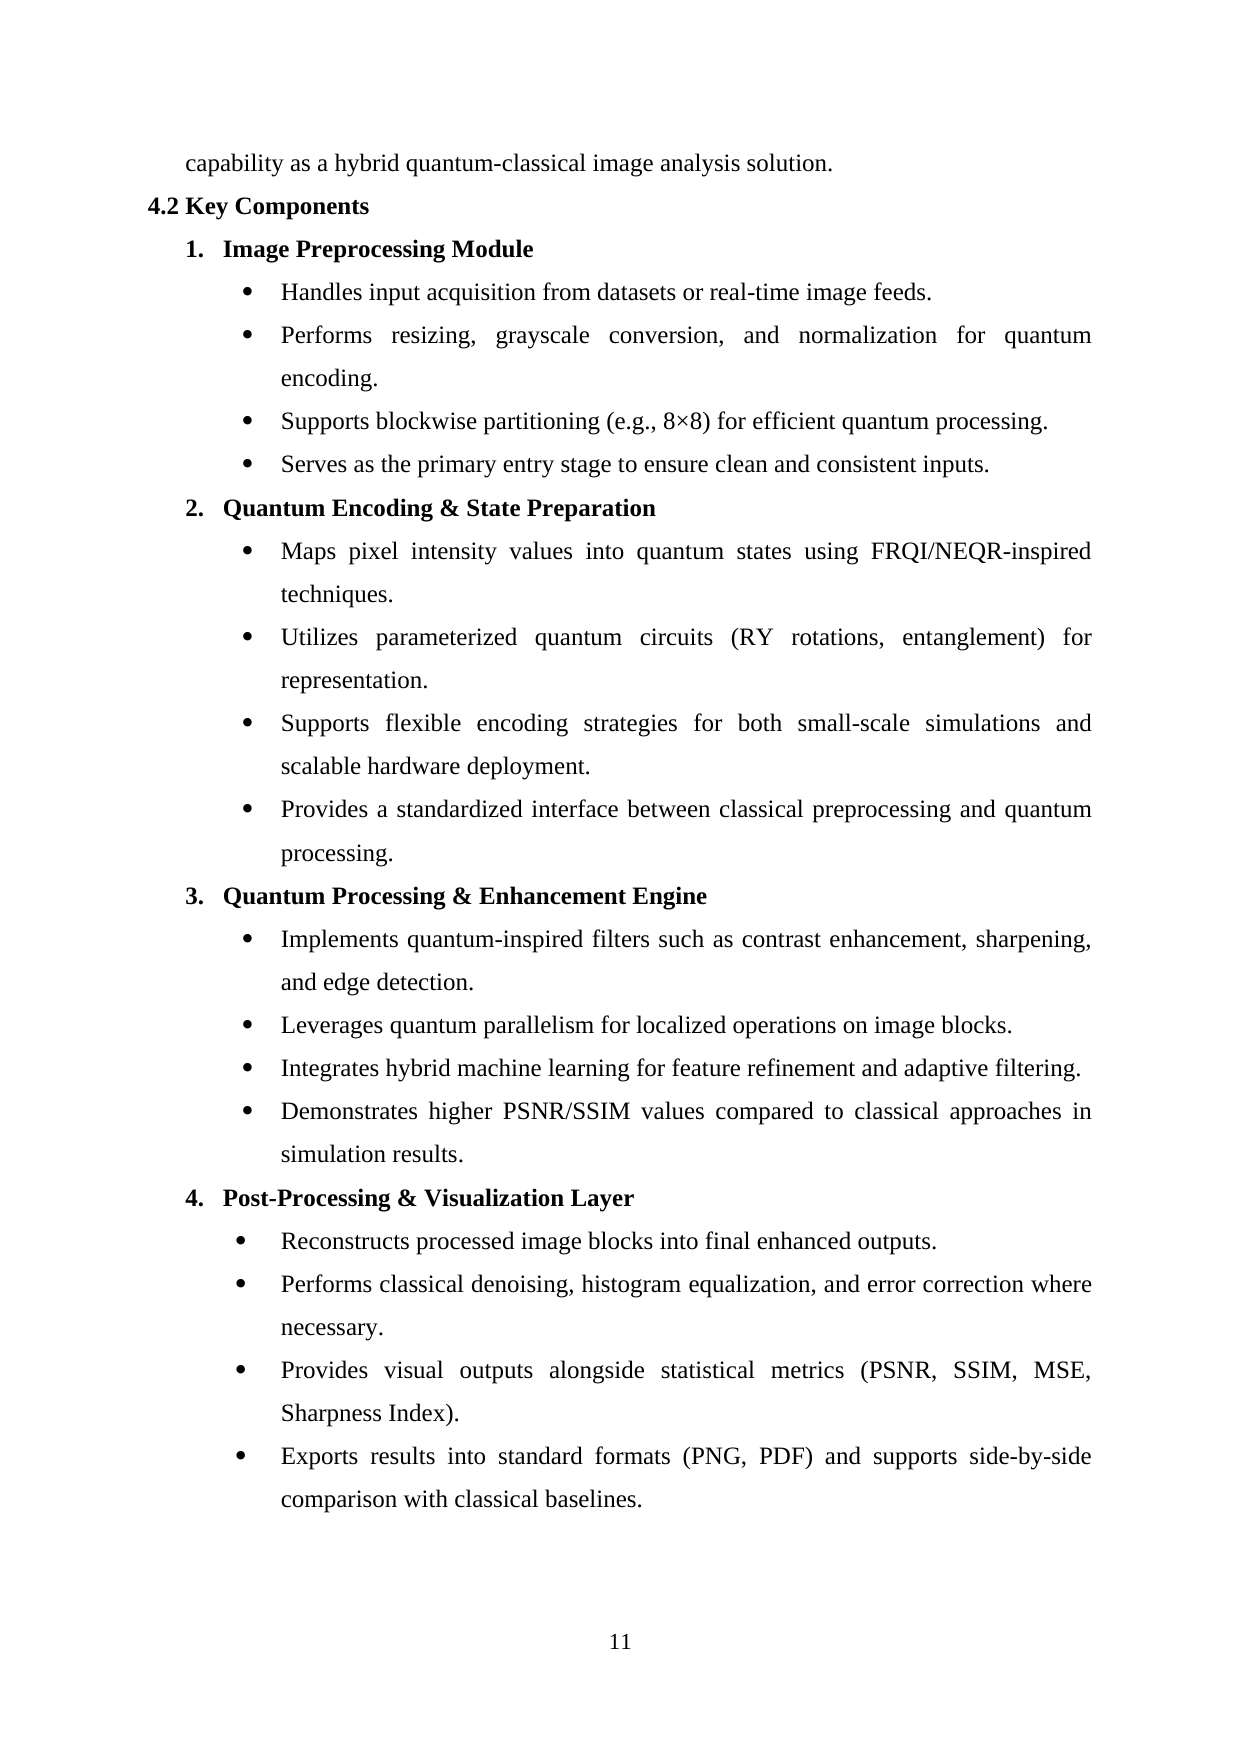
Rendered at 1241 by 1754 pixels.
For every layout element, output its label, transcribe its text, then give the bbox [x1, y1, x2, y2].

list Post-Processing & Visualization Layer [185, 1183, 1092, 1211]
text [185, 148, 1092, 176]
list Performs resizing, grayscale conversion, and normalization for quantum encoding. [243, 320, 1092, 392]
list Serves as the primary entry stage to ensure clean and consistent inputs. [243, 449, 1092, 478]
list Handles input acquisition from datasets or real-time image feeds. [243, 277, 1092, 306]
list Supports flexible encoding strategies for both small-scale simulations and scalable hardware deployment. [243, 708, 1092, 780]
list Maps pixel intensity values into quantum states using FRQI/NEQR-inspired techniques. [243, 536, 1092, 608]
list Demonstrates higher PSNR/SSIM values compared to classical approaches in simulation results. [243, 1096, 1092, 1168]
list Utilizes parameterized quantum circuits (RY rotations, entanglement) for representation. [243, 622, 1092, 694]
list Quantum Processing & Enhancement Engine [185, 881, 1092, 909]
list Reconstructs processed image blocks into final enhanced outputs. [236, 1226, 1092, 1254]
list Integrates hybrid machine learning for feature refinement and adaptive filtering. [243, 1053, 1092, 1082]
list Supports blockwise partitioning (e.g., 8×8) for efficient quantum processing. [243, 406, 1092, 435]
list Quantum Encoding & State Preparation [185, 493, 1092, 521]
list Implements quantum-inspired filters such as contrast enhancement, sharpening, and edge detection. [243, 924, 1092, 996]
text 4.2 Key Components [148, 191, 1092, 219]
list Provides visual outputs alongside statistical metrics (PSNR, SSIM, MSE, Sharpness Index). [236, 1355, 1092, 1427]
list Leverages quantum parallelism for localized operations on image blocks. [243, 1010, 1092, 1039]
list Exports results into standard formats (PNG, PDF) and supports side-by-side comparison with classical baselines. [236, 1441, 1092, 1513]
list Provides a standardized interface between classical preprocessing and quantum processing. [243, 794, 1092, 866]
list Performs classical denoising, histogram equalization, and error correction where necessary. [236, 1269, 1092, 1341]
list Image Preprocessing Module [185, 234, 1092, 263]
